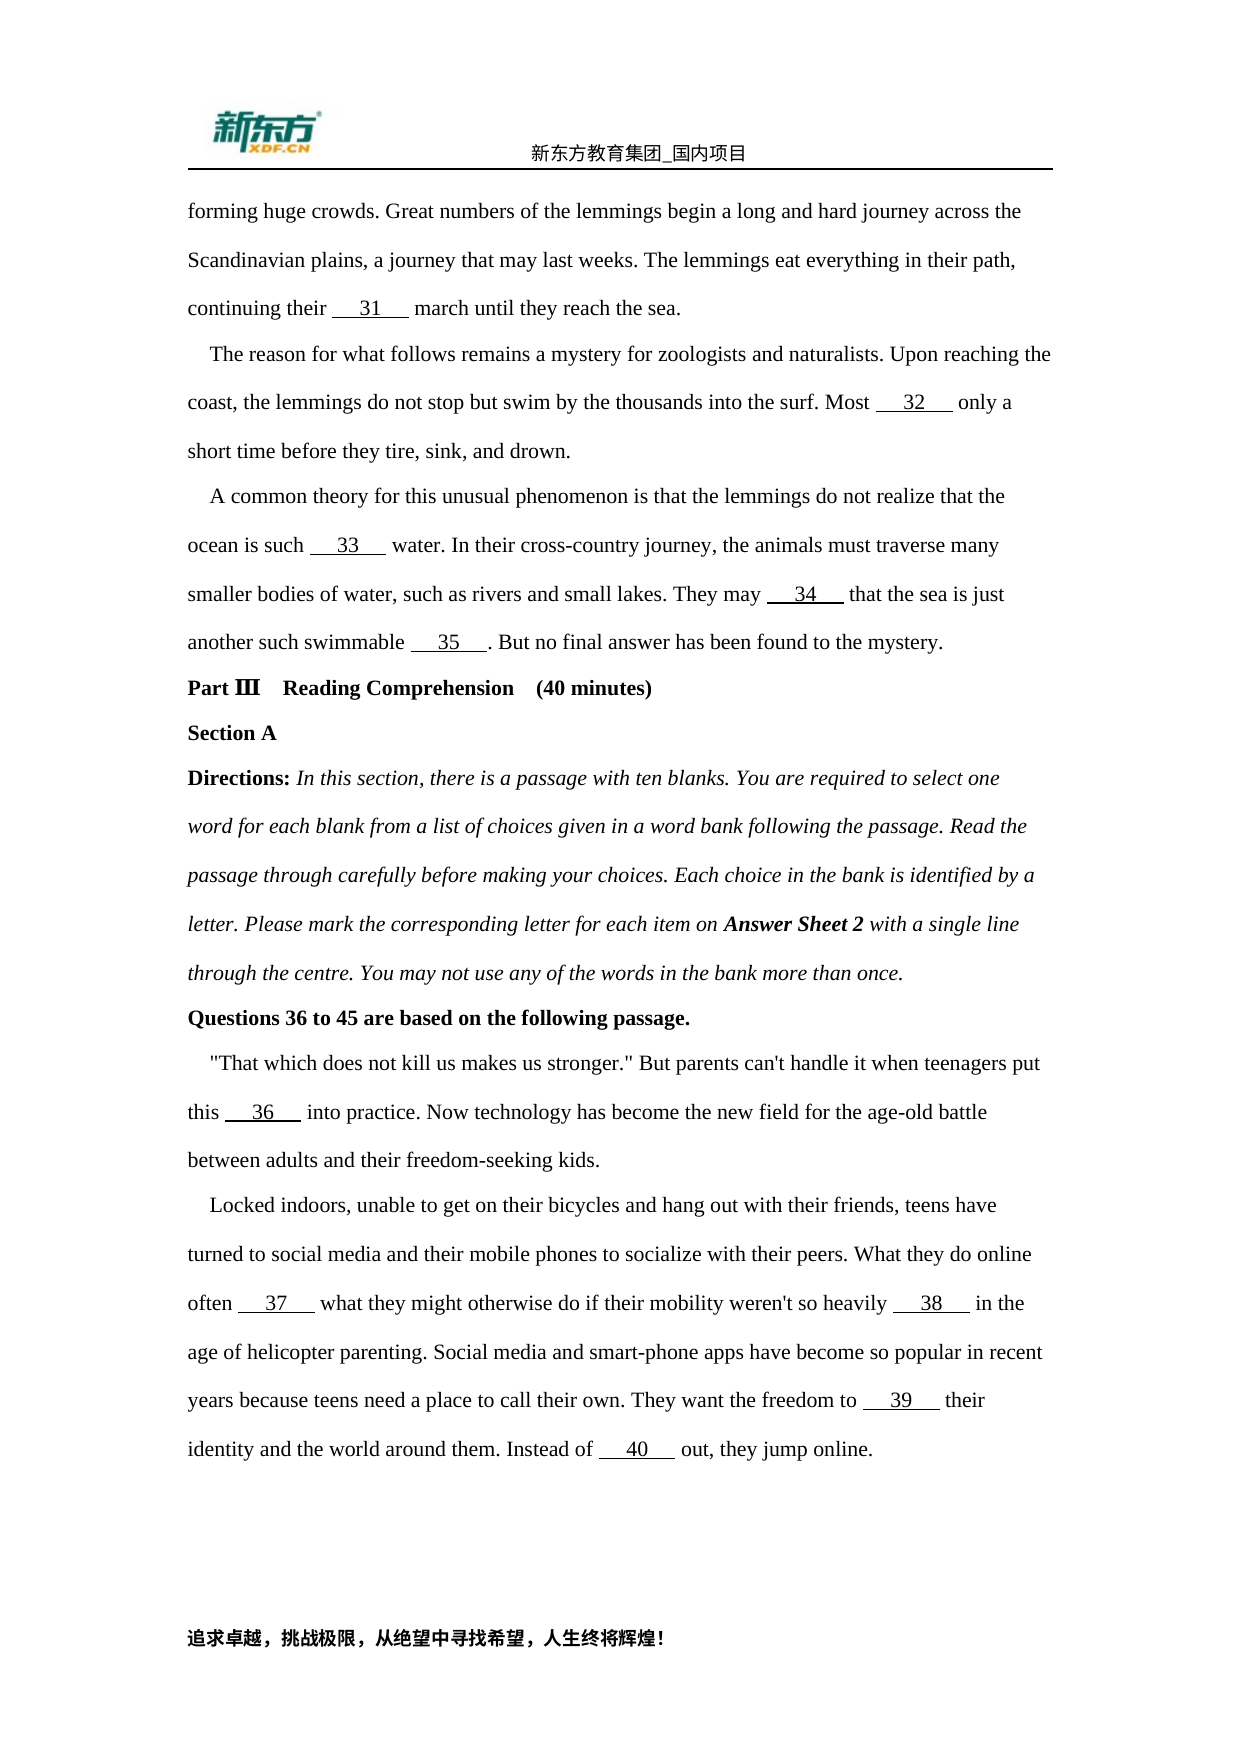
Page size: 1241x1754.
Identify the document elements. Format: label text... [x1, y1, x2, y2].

text The reason for what follows remains a mystery for zoologists and naturalists. Upon reaching the coast, the lemmings do not stop but swim by the thousands into the surf. Most 32 only a short time before they tire, sink, and drown. [187, 337, 1053, 467]
picture [187, 101, 341, 161]
text "That which does not kill us makes us stronger." But parents can't handle it when teenagers put this 36 into practice. Now technology has become the new field for the age-old battle between adults and their freedom-seeking kids. [187, 1046, 1053, 1176]
text A common theory for this unusual phenomenon is that the lemmings do not realize that the ocean is such 33 water. In their cross-country journey, the animals must traverse many smaller bodies of water, such as rivers and small lakes. They may 34 that the sea is just another such swimmable 35 . But no final answer has been found to the mystery. [187, 479, 1053, 658]
text Questions 36 to 45 are based on the following passage. [187, 1001, 1053, 1034]
text Part Ⅲ Reading Comprehension (40 minutes) [187, 671, 1053, 703]
text Locked indoors, unable to get on their bicycles and hang out with their friends, teens have turned to social media and their mobile phones to socialize with their peers. What they do online often 37 what they might otherwise do if their mobility weren't so heavily 38 in the age of helicopter parenting. Social media and smart-phone apps have become so popular in recent years because teens need a place to call their own. They want the freedom to 39 their identity and the world around them. Instead of 40 out, they jump online. [187, 1189, 1053, 1465]
text Directions: In this section, there is a passage with ten blanks. You are required to select one word for each blank from a list of choices given in a word bank following the passage. Read the passage through carefully before making your choices. Each choice in the bank is identified by a letter. Please mark the corresponding letter for each item on Answer Sheet 2 with a single line through the centre. You may not use any of the words in the bank more than once. [187, 761, 1053, 988]
text Section A [187, 716, 1053, 748]
